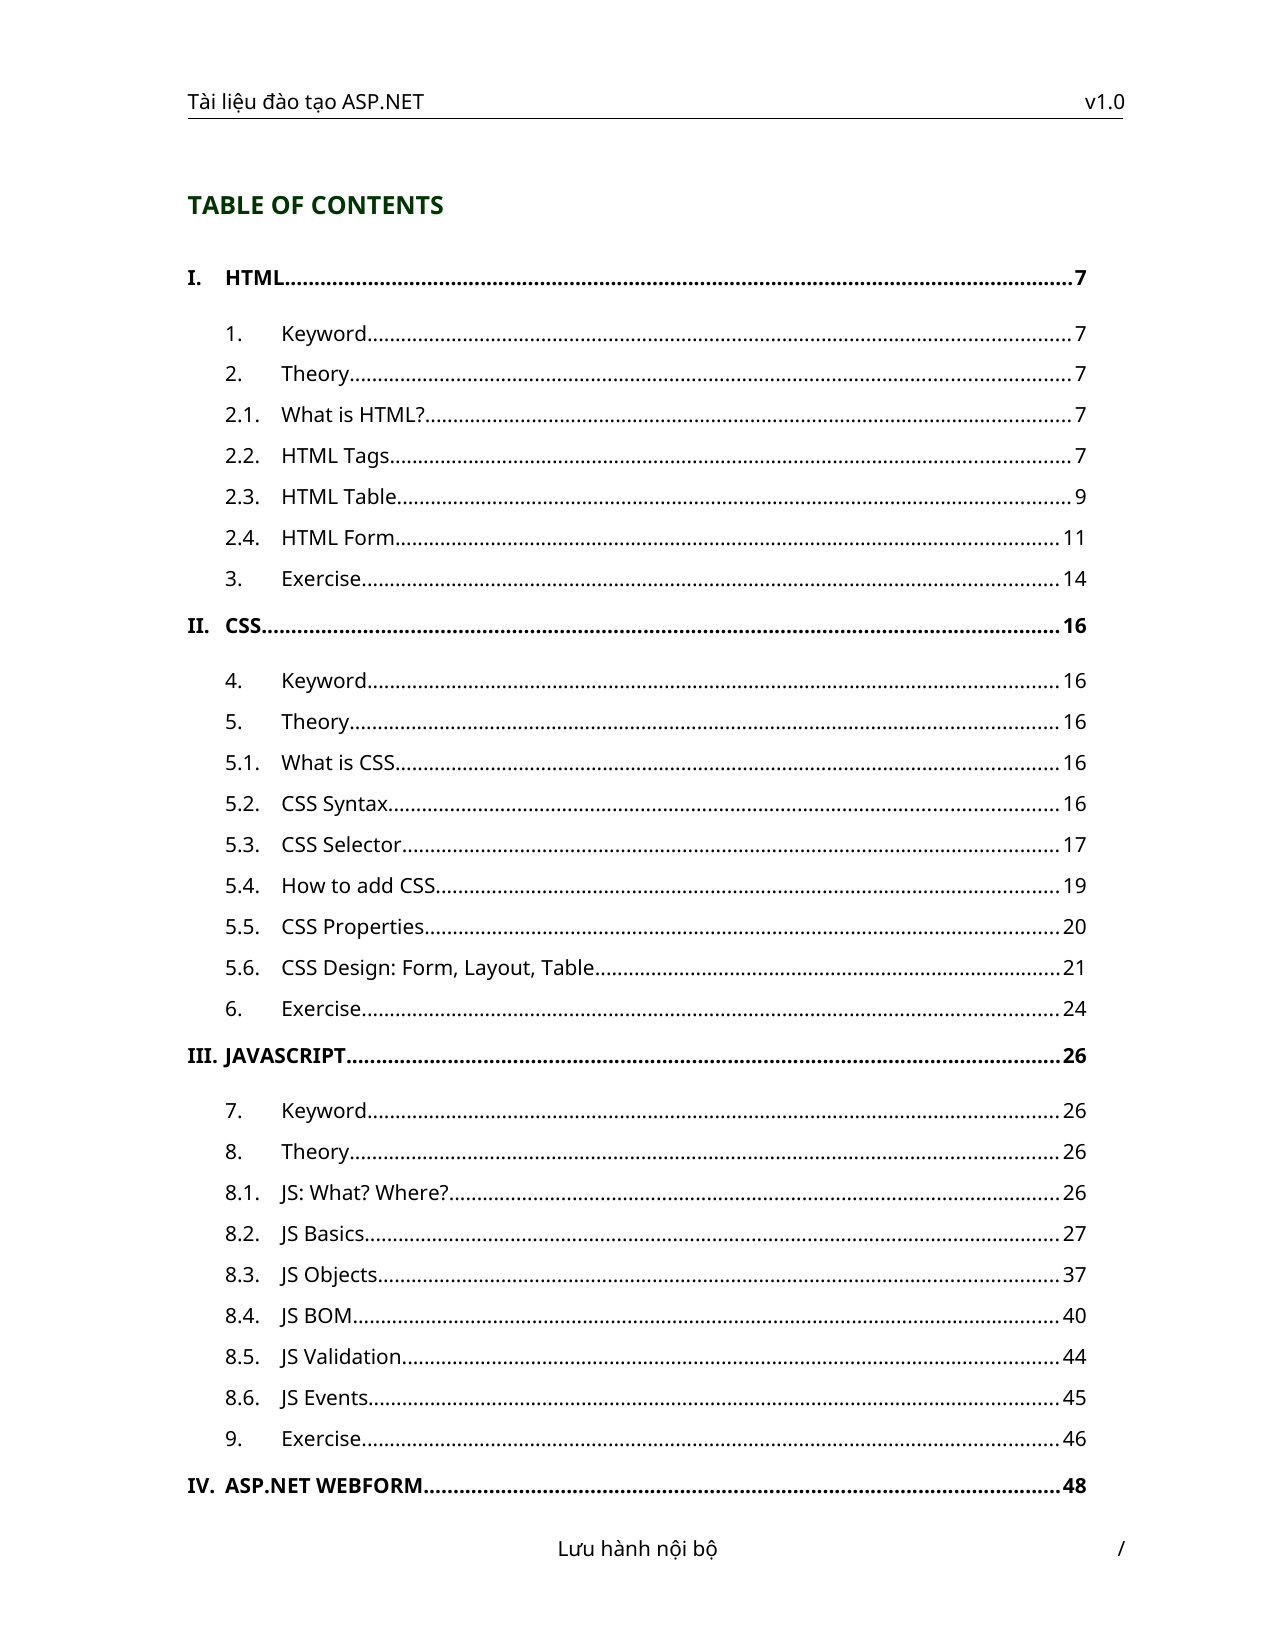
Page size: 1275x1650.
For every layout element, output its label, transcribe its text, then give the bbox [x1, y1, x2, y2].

text 8.6. JS Events 45 [225, 1383, 1125, 1411]
text 5.1. What is CSS 16 [225, 748, 1125, 777]
text 8.5. JS Validation 44 [225, 1342, 1125, 1370]
text 4. Keyword 16 [225, 667, 1125, 695]
text 5.5. CSS Properties 20 [225, 912, 1125, 941]
text 5.2. CSS Syntax 16 [225, 789, 1125, 818]
text 5.4. How to add CSS 19 [225, 871, 1125, 900]
text 8.4. JS BOM 40 [225, 1301, 1125, 1329]
text 2.4. HTML Form 11 [225, 523, 1125, 552]
text 7. Keyword 26 [225, 1096, 1125, 1125]
text 2.1. What is HTML? 7 [225, 401, 1125, 429]
text 9. Exercise 46 [225, 1424, 1125, 1452]
text 1. Keyword 7 [225, 319, 1125, 347]
text II. CSS 16 [187, 611, 1125, 640]
text 5.6. CSS Design: Form, Layout, Table 21 [225, 953, 1125, 982]
text 5. Theory 16 [225, 707, 1125, 736]
text 6. Exercise 24 [225, 994, 1125, 1022]
text 2.3. HTML Table 9 [225, 482, 1125, 511]
text IV. ASP.NET Webform 48 [187, 1471, 1125, 1499]
text 5.3. CSS Selector 17 [225, 830, 1125, 859]
text 8. Theory 26 [225, 1137, 1125, 1166]
text 2.2. HTML Tags 7 [225, 441, 1125, 470]
text TABLE OF CONTENTS [187, 187, 1125, 222]
text 8.2. JS Basics 27 [225, 1219, 1125, 1248]
text I. HTML 7 [187, 263, 1125, 292]
text 2. Theory 7 [225, 359, 1125, 388]
text 3. Exercise 14 [225, 564, 1125, 593]
text 8.3. JS Objects 37 [225, 1260, 1125, 1288]
text 8.1. JS: What? Where? 26 [225, 1178, 1125, 1207]
text III. JavaSCRIPT 26 [187, 1041, 1125, 1070]
